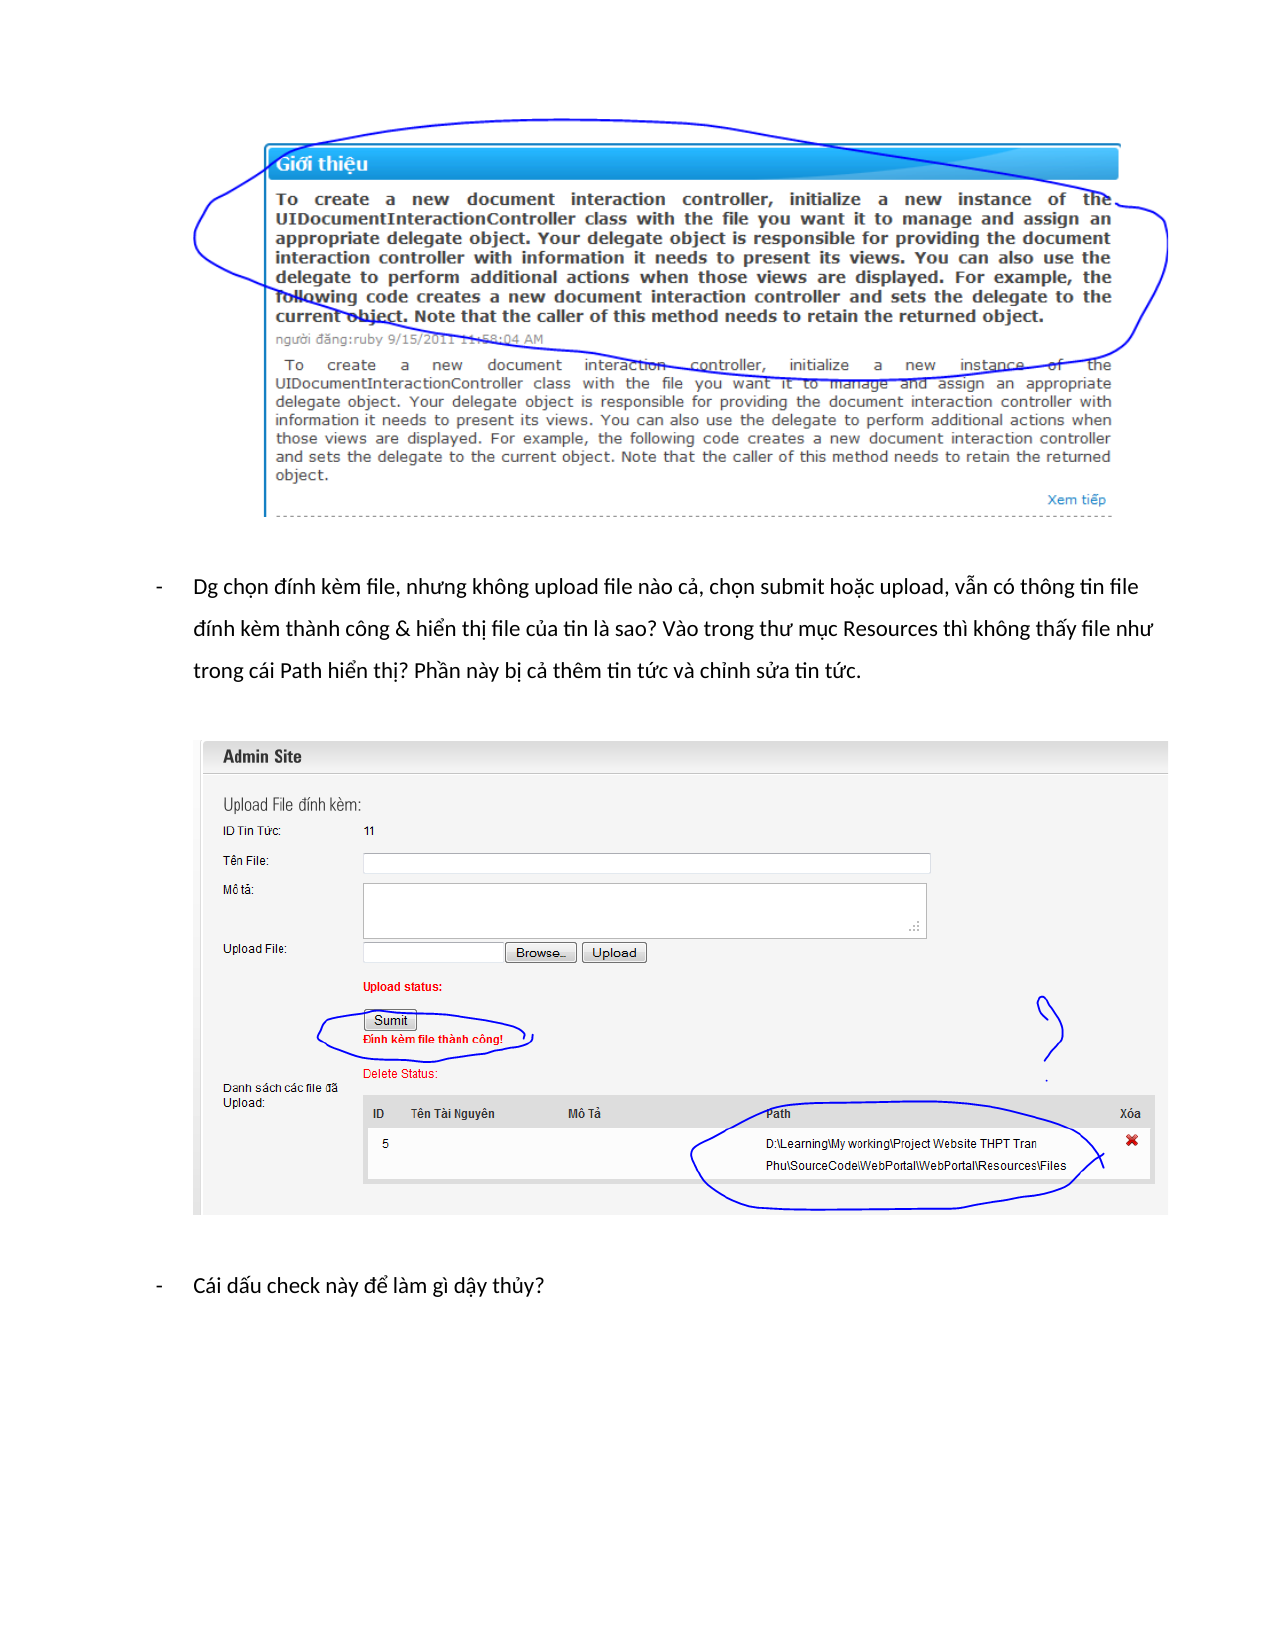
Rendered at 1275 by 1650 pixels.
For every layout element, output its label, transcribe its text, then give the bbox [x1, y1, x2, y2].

picture [193, 118, 1169, 517]
list Cái dấu check này để làm gì dậy thủy? [156, 1271, 1157, 1299]
picture [193, 740, 1169, 1215]
list Dg chọn đính kèm file, nhưng không upload file nào cả, chọn submit hoặc upload, vẫn có thông tin file đính kèm thành công & hiển thị file của tin là sao? Vào trong thư mục Resources thì không thấy file như trong cái Path hiển thị? Phần này bị cả thêm tin tức và chỉnh sửa tin tức. [156, 572, 1157, 684]
